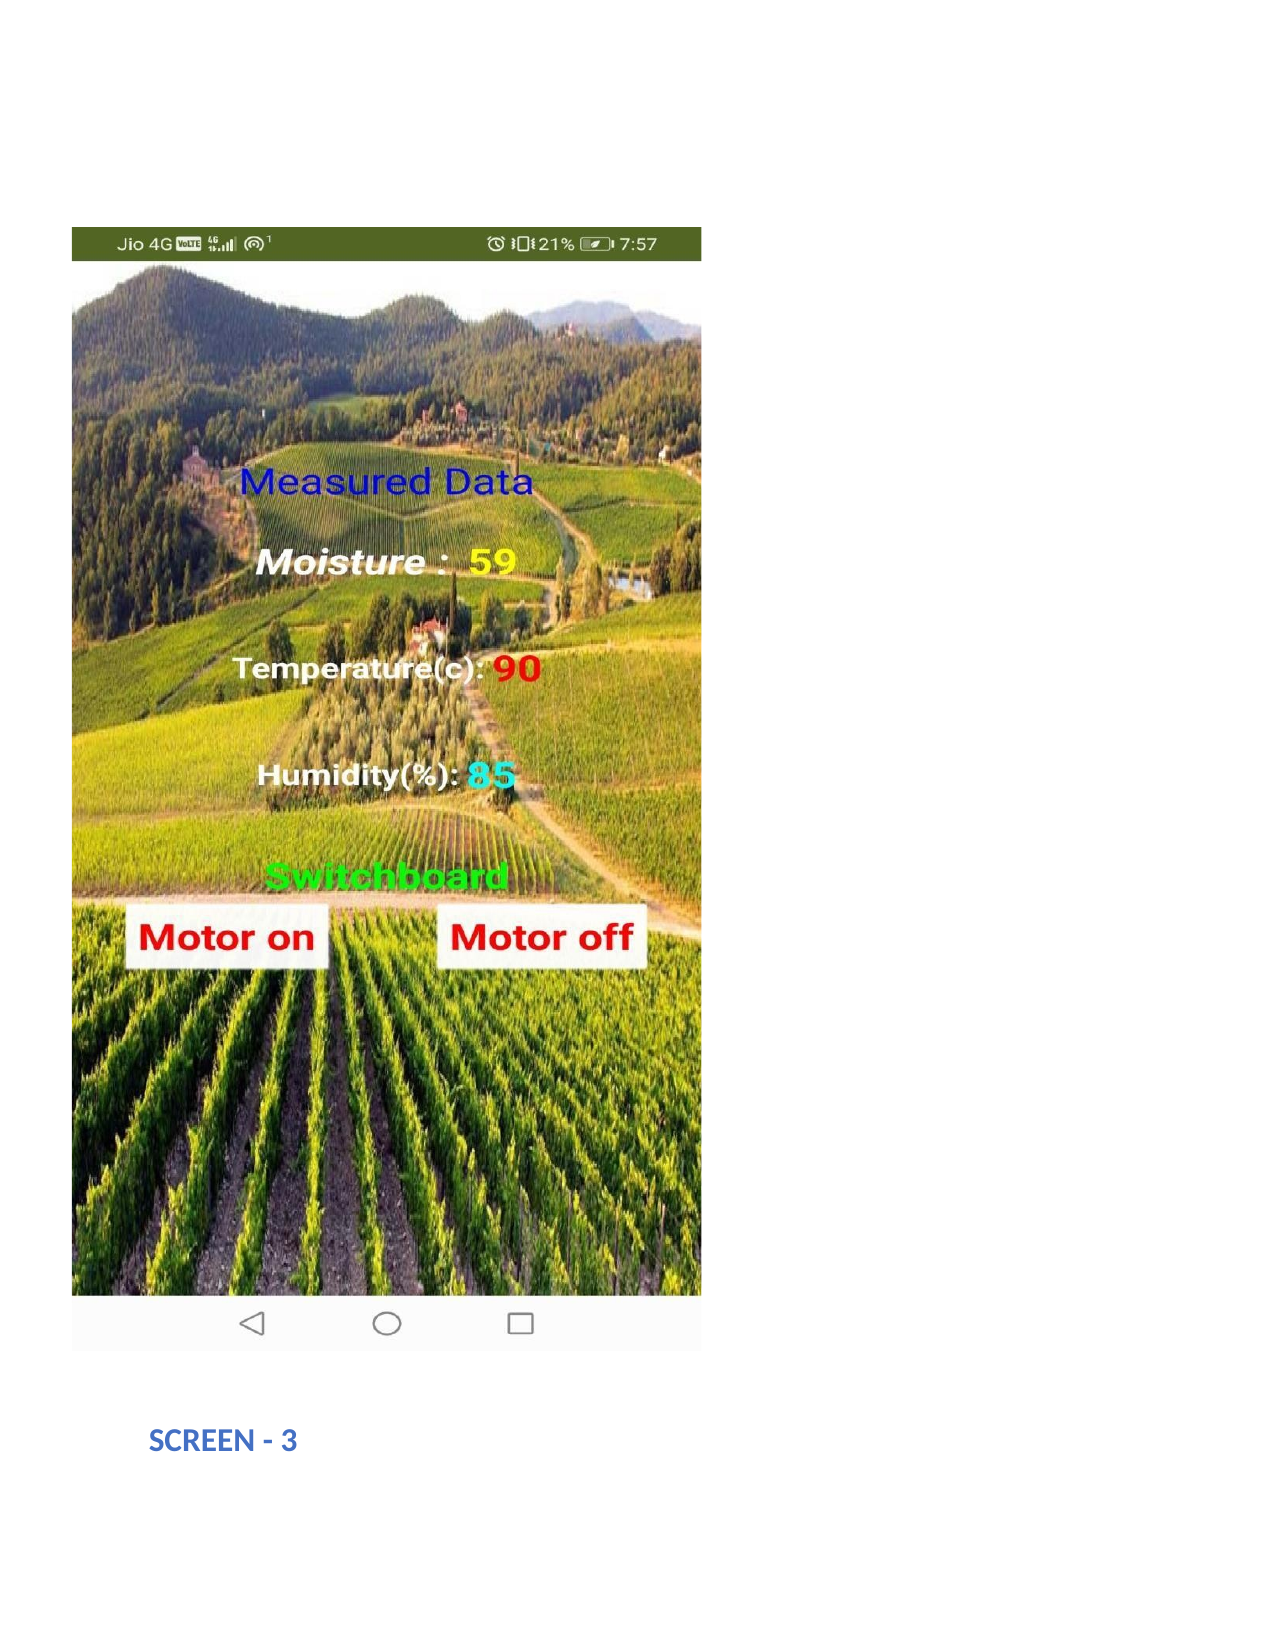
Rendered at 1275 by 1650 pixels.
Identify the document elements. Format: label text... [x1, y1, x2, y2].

text SCREEN - 3 [148, 1418, 1208, 1459]
picture [71, 227, 702, 1351]
